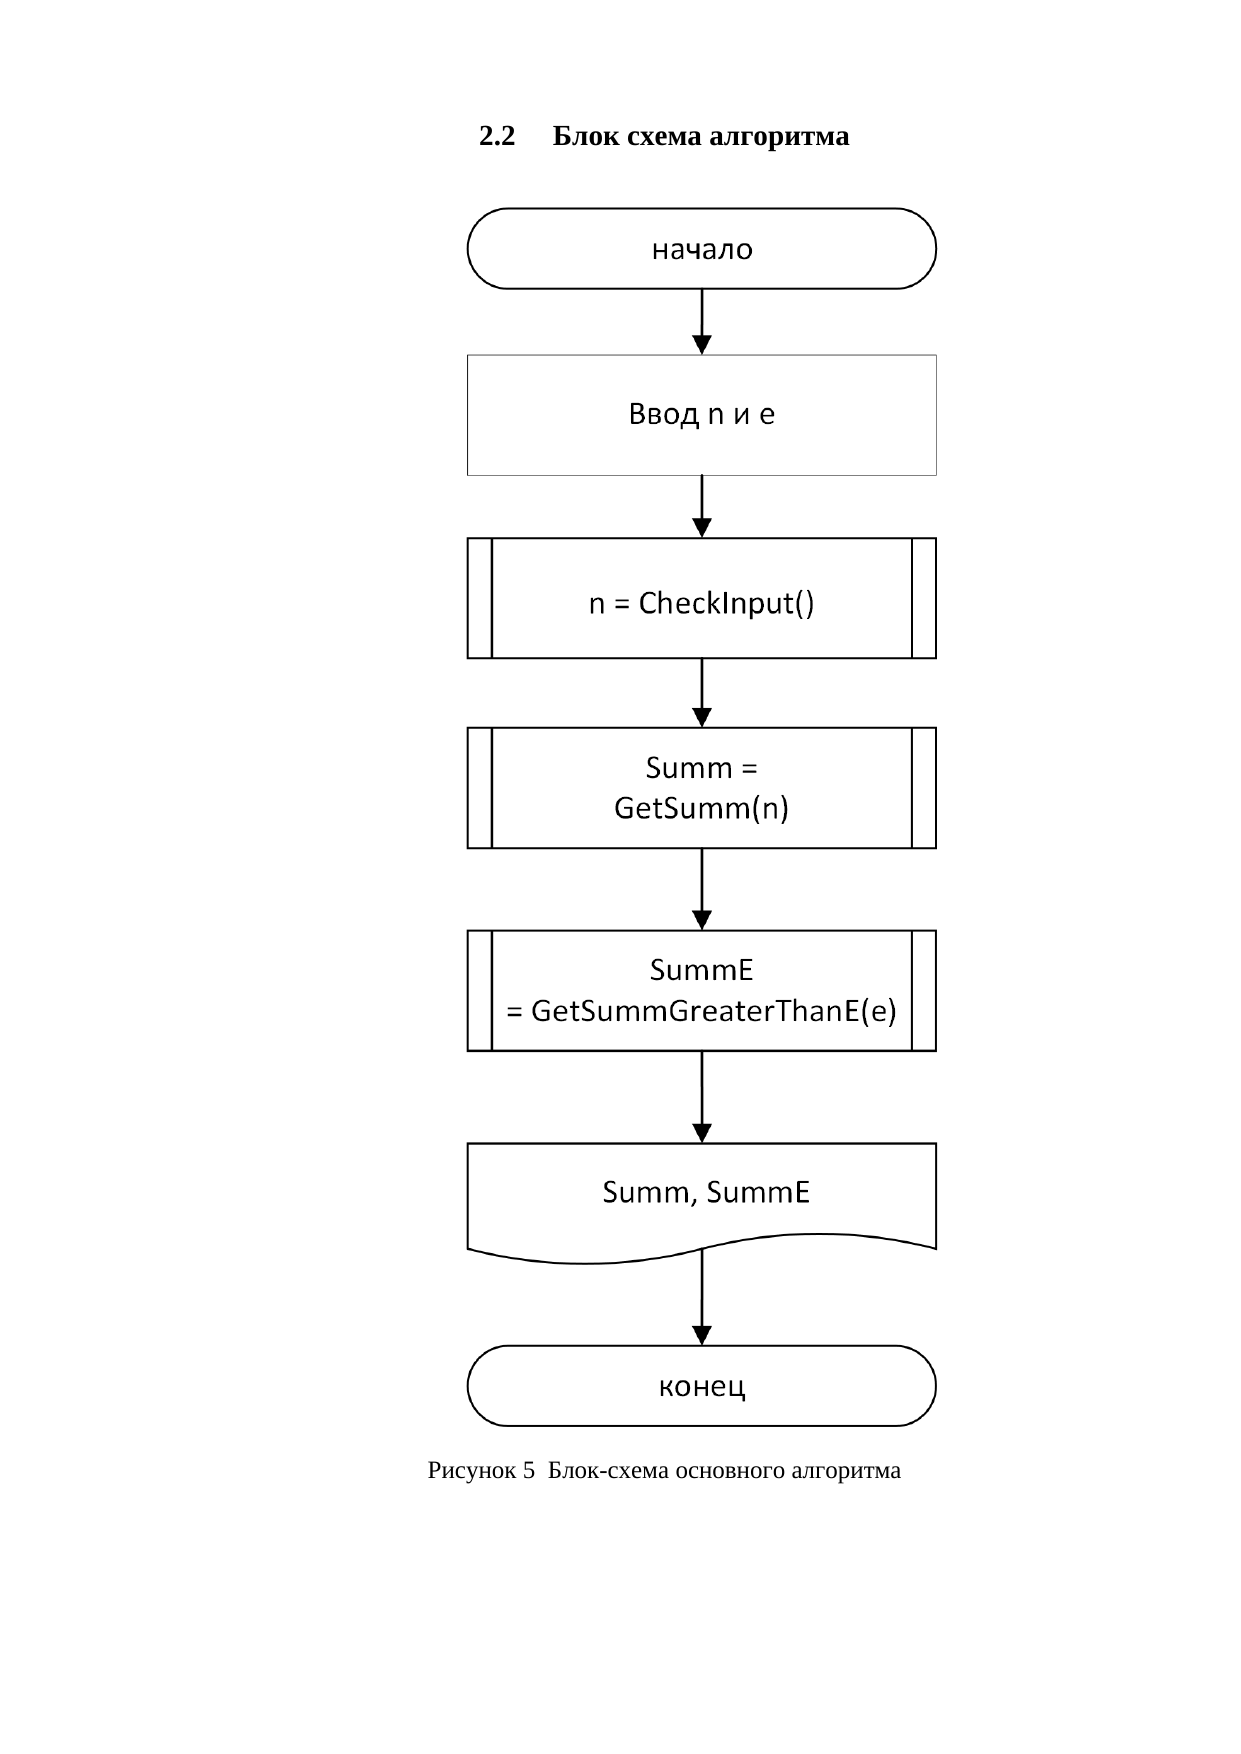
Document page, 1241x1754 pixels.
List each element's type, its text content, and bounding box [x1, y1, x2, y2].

picture [452, 193, 951, 1441]
text Блок схема алгоритма [177, 118, 1152, 152]
